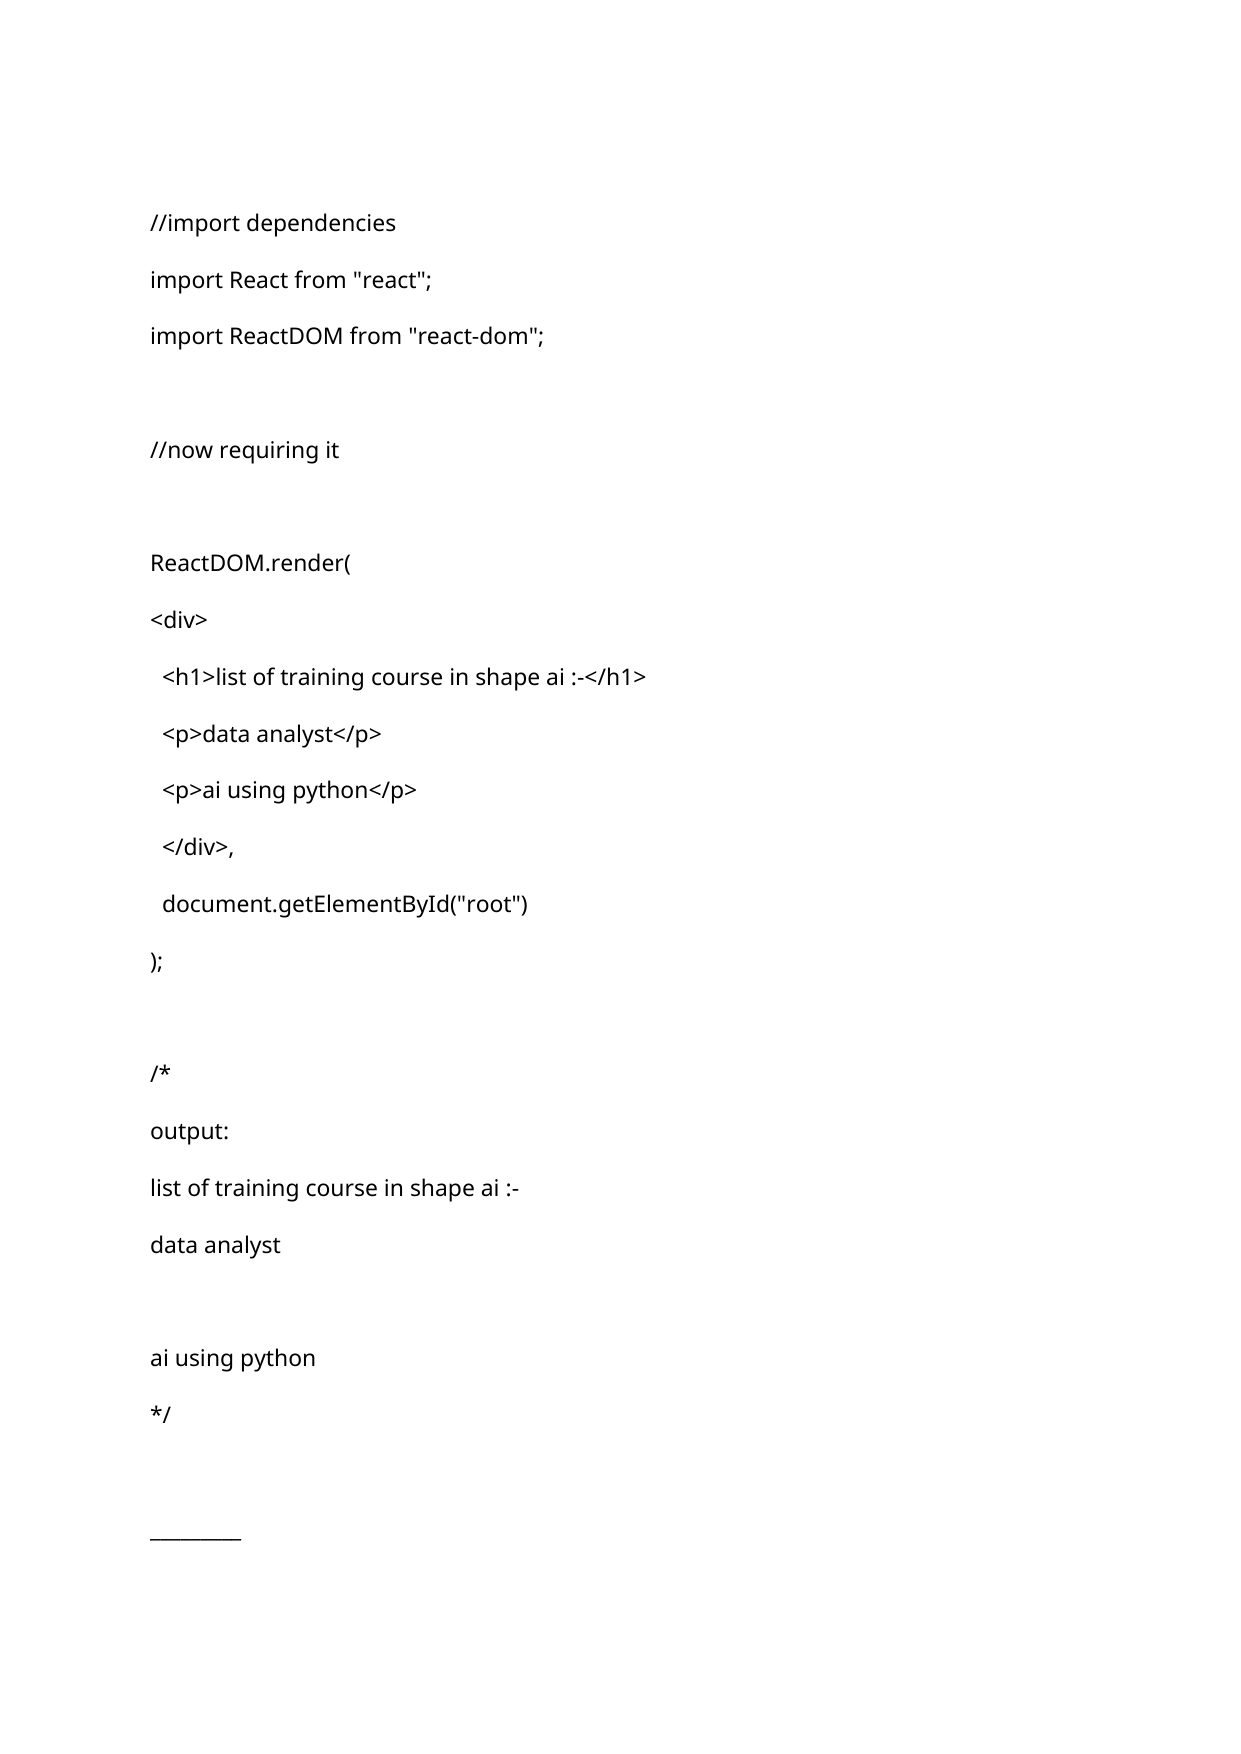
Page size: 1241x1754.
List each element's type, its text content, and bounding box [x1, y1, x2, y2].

text <div> [150, 604, 1090, 635]
text //now requiring it [150, 434, 1090, 465]
text document.getElementById("root") [150, 888, 1090, 919]
text */ [150, 1399, 1090, 1430]
text <p>ai using python</p> [150, 774, 1090, 806]
text <h1>list of training course in shape ai :-</h1> [150, 661, 1090, 692]
text data analyst [150, 1229, 1090, 1260]
text import React from "react"; [150, 263, 1090, 295]
text list of training course in shape ai :- [150, 1172, 1090, 1203]
text _________ [150, 1512, 1090, 1544]
text import ReactDOM from "react-dom"; [150, 320, 1090, 352]
text ReactDOM.render( [150, 547, 1090, 579]
text <p>data analyst</p> [150, 718, 1090, 749]
text /* [150, 1058, 1090, 1089]
text </div>, [150, 831, 1090, 862]
text ai using python [150, 1342, 1090, 1373]
text output: [150, 1115, 1090, 1146]
text //import dependencies [150, 207, 1090, 238]
text ); [150, 945, 1090, 976]
